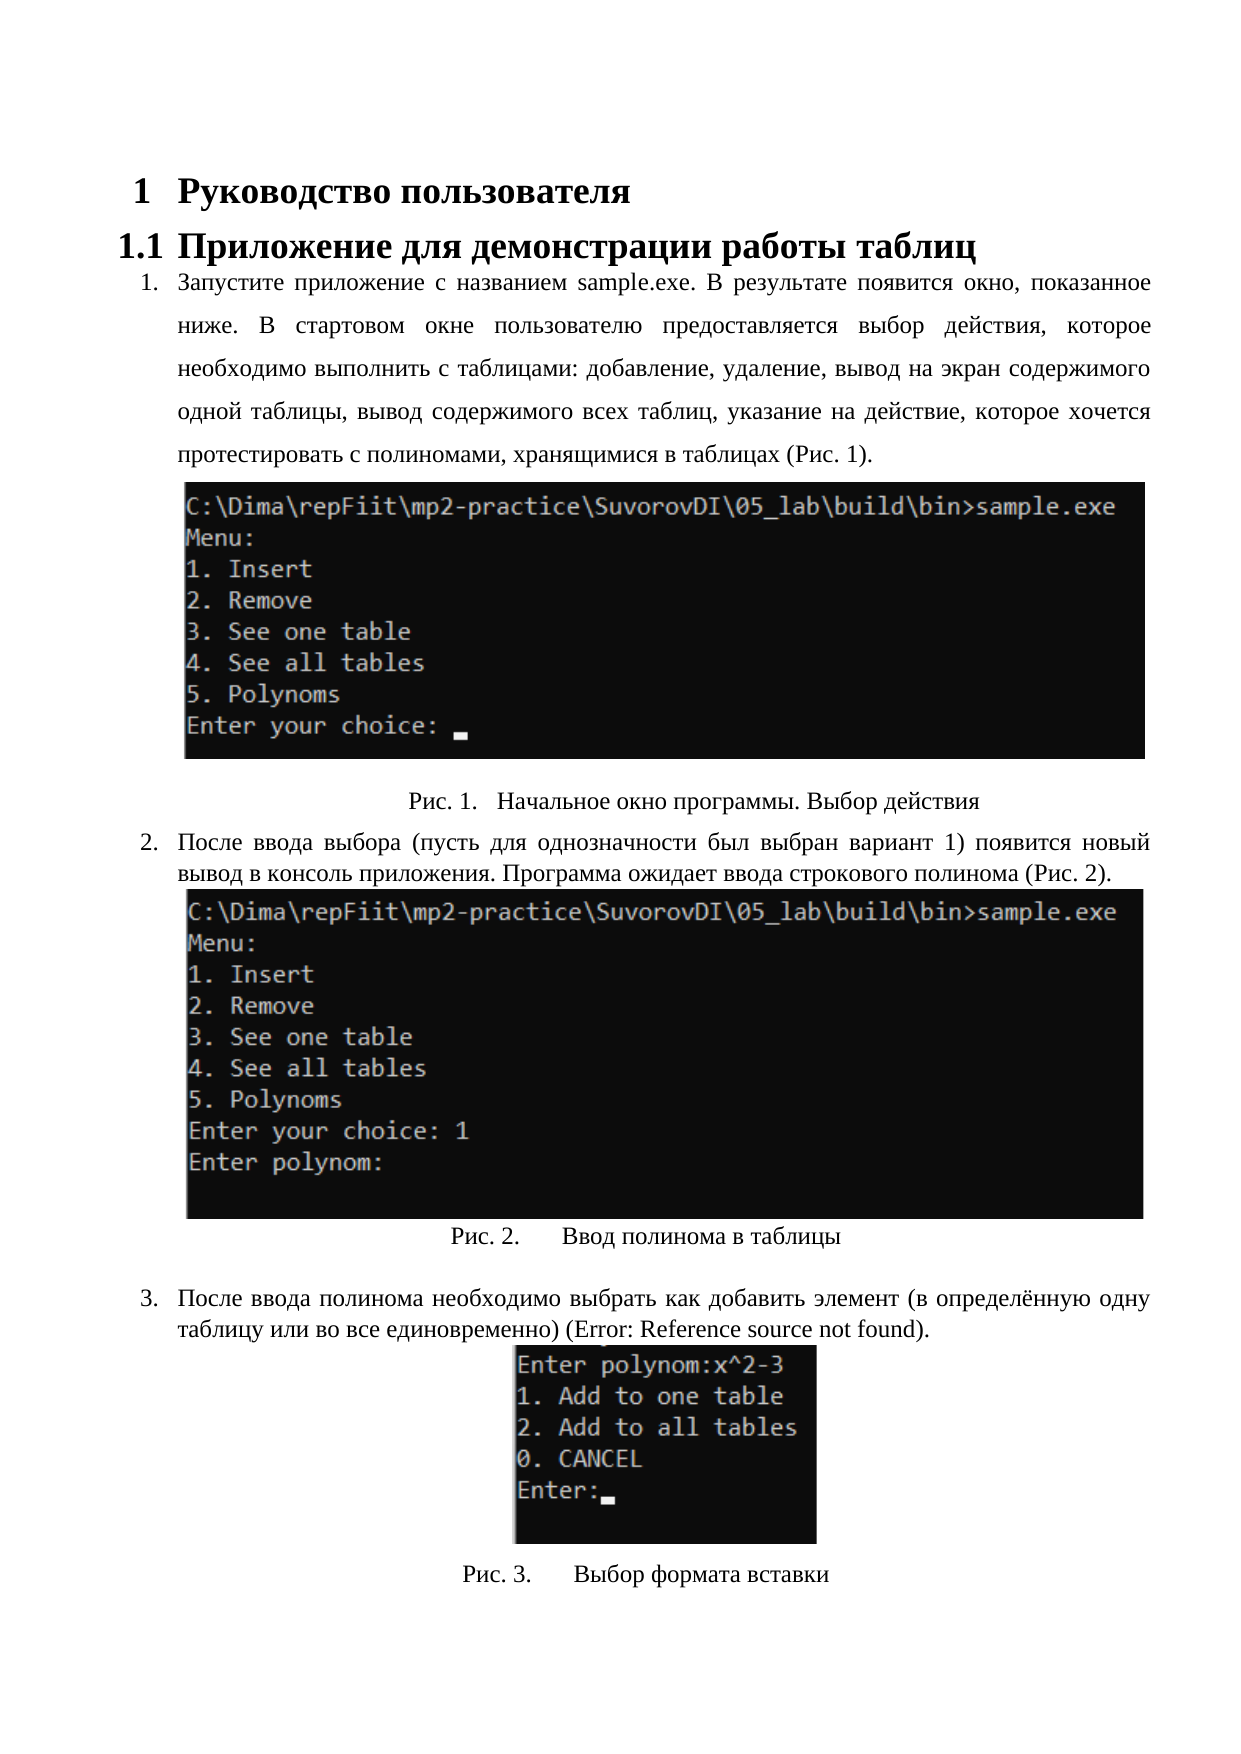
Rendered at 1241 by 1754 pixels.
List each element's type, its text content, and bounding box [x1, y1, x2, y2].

subtitle Приложение для демонстрации работы таблиц [117, 224, 1152, 267]
list После ввода выбора (пусть для однозначности был выбран вариант 1) появится новый вывод в консоль приложения. Программа ожидает ввода строкового полинома (рис. 2). [140, 827, 1152, 887]
subtitle Руководство пользователя [132, 168, 1152, 211]
text Начальное окно программы. Выбор действия [177, 786, 1152, 815]
list Выбор формата вставки [140, 1559, 1152, 1587]
picture [183, 482, 1145, 759]
picture [185, 889, 1144, 1219]
list Запустите приложение с названием sample.exe. В результате появится окно, показанное ниже. В стартовом окне пользователю предоставляется выбор действия, которое необходимо выполнить с таблицами: добавление, удаление, вывод на экран содержимого одной таблицы, вывод содержимого всех таблиц, указание на действие, которое хочется протестировать с полиномами, хранящимися в таблицах (рис. 1). [140, 267, 1152, 468]
picture [512, 1345, 817, 1544]
list Ввод полинома в таблицы [140, 1221, 1152, 1250]
